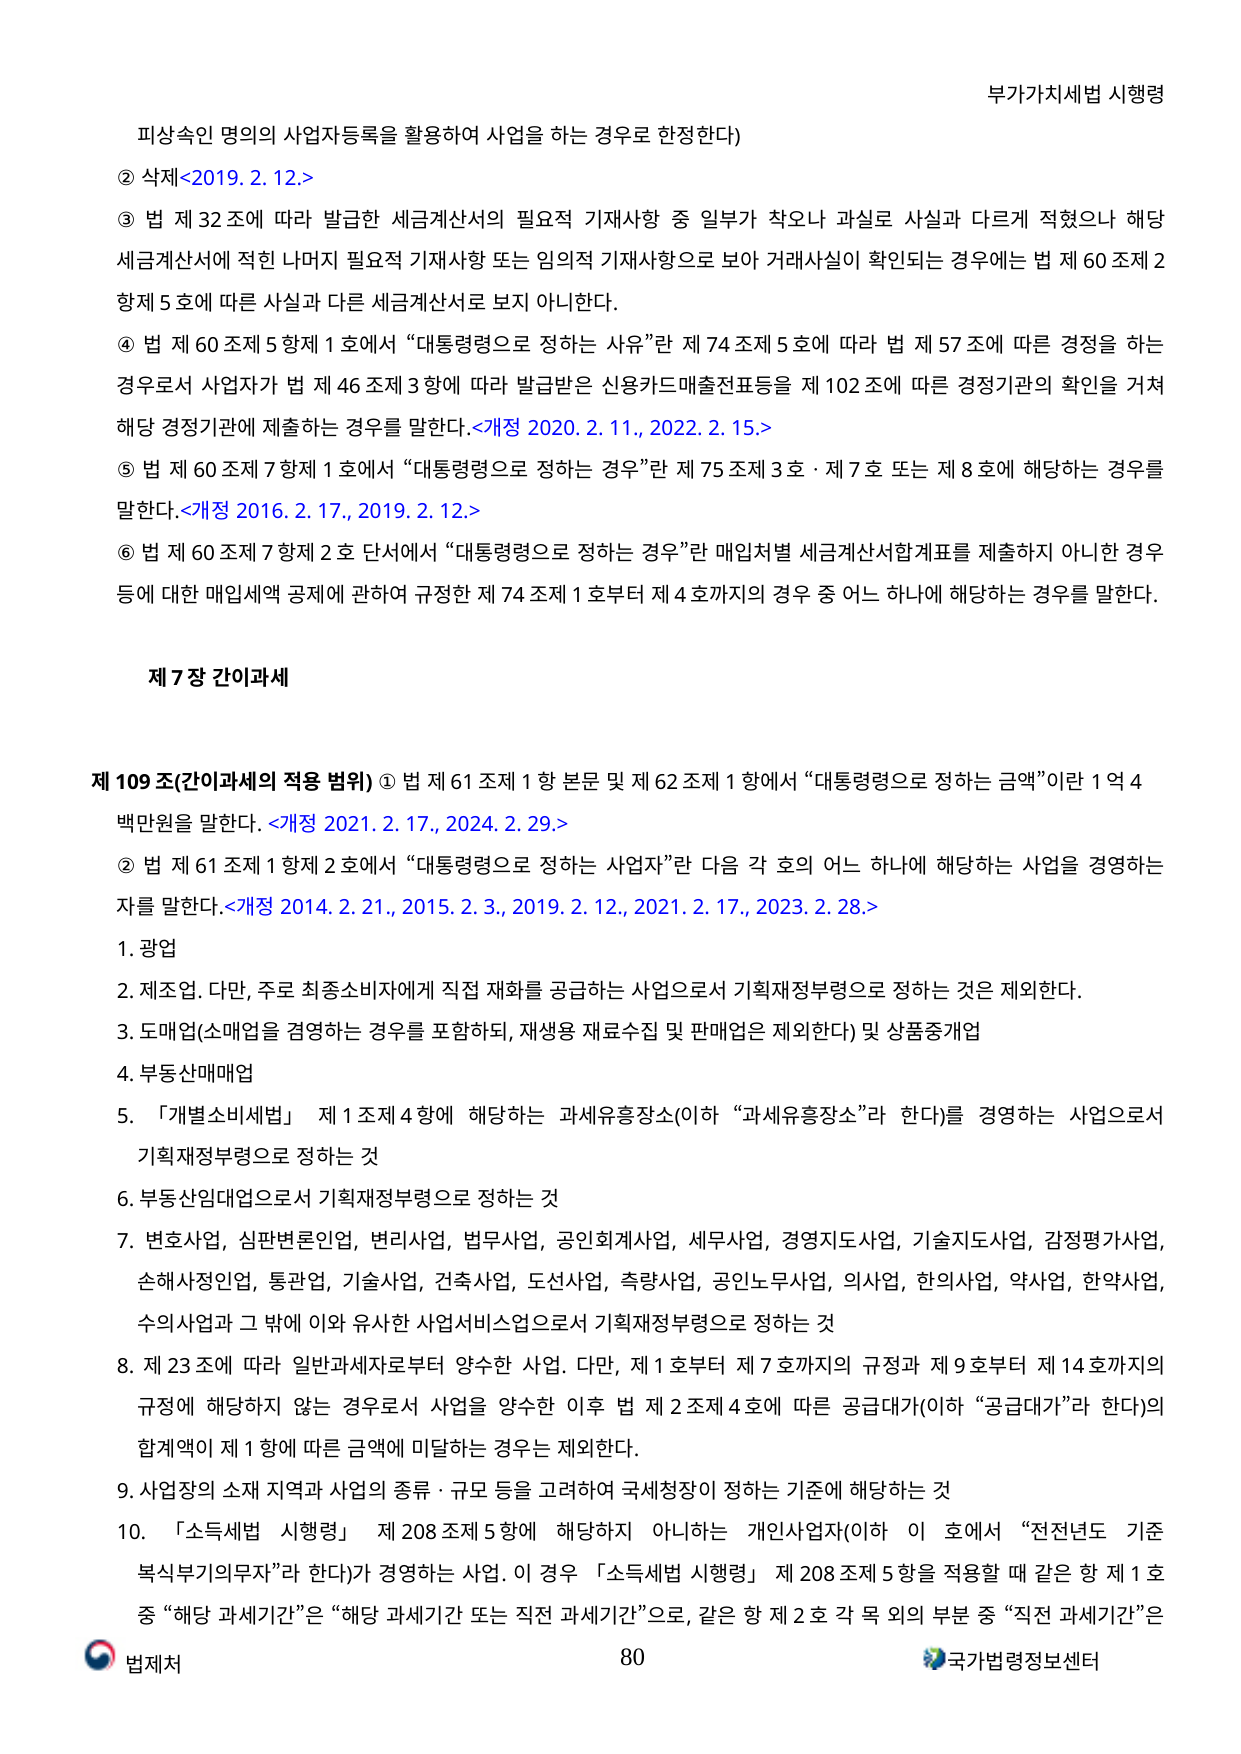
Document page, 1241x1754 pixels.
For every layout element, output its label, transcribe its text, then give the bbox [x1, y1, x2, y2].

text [117, 1504, 1165, 1629]
text ⑤ 법 제60조제7항제1호에서 “대통령령으로 정하는 경우”란 제75조제3호ㆍ제7호 또는 제8호에 해당하는 경우를 말한다.<개정 2016. 2. 17., 2019. 2. 12.> [117, 442, 1165, 525]
text 2. 제조업. 다만, 주로 최종소비자에게 직접 재화를 공급하는 사업으로서 기획재정부령으로 정하는 것은 제외한다. [117, 962, 1165, 1004]
picture [75, 1637, 126, 1673]
text ② 법 제61조제1항제2호에서 “대통령령으로 정하는 사업자”란 다음 각 호의 어느 하나에 해당하는 사업을 경영하는 자를 말한다.<개정 2014. 2. 21., 2015. 2. 3., 2019. 2. 12., 2021. 2. 17., 2023. 2. 28.> [117, 837, 1165, 921]
picture [892, 1637, 948, 1670]
text 5. 「개별소비세법」 제1조제4항에 해당하는 과세유흥장소(이하 “과세유흥장소”라 한다)를 경영하는 사업으로서 기획재정부령으로 정하는 것 [117, 1087, 1165, 1171]
text 7. 변호사업, 심판변론인업, 변리사업, 법무사업, 공인회계사업, 세무사업, 경영지도사업, 기술지도사업, 감정평가사업, 손해사정인업, 통관업, 기술사업, 건축사업, 도선사업, 측량사업, 공인노무사업, 의사업, 한의사업, 약사업, 한약사업, 수의사업과 그 밖에 이와 유사한 사업서비스업으로서 기획재정부령으로 정하는 것 [117, 1212, 1165, 1337]
text ③ 법 제32조에 따라 발급한 세금계산서의 필요적 기재사항 중 일부가 착오나 과실로 사실과 다르게 적혔으나 해당 세금계산서에 적힌 나머지 필요적 기재사항 또는 임의적 기재사항으로 보아 거래사실이 확인되는 경우에는 법 제60조제2항제5호에 따른 사실과 다른 세금계산서로 보지 아니한다. [117, 192, 1165, 317]
text 8. 제23조에 따라 일반과세자로부터 양수한 사업. 다만, 제1호부터 제7호까지의 규정과 제9호부터 제14호까지의 규정에 해당하지 않는 경우로서 사업을 양수한 이후 법 제2조제4호에 따른 공급대가(이하 “공급대가”라 한다)의 합계액이 제1항에 따른 금액에 미달하는 경우는 제외한다. [117, 1337, 1165, 1462]
text 4. 부동산매매업 [117, 1046, 1165, 1087]
text 3. 도매업(소매업을 겸영하는 경우를 포함하되, 재생용 재료수집 및 판매업은 제외한다) 및 상품중개업 [117, 1004, 1165, 1046]
text 제109조(간이과세의 적용 범위) ① 법 제61조제1항 본문 및 제62조제1항에서 “대통령령으로 정하는 금액”이란 1억4백만원을 말한다. <개정 2021. 2. 17., 2024. 2. 29.> [92, 754, 1165, 837]
text 1. 광업 [117, 921, 1165, 962]
text ④ 법 제60조제5항제1호에서 “대통령령으로 정하는 사유”란 제74조제5호에 따라 법 제57조에 따른 경정을 하는 경우로서 사업자가 법 제46조제3항에 따라 발급받은 신용카드매출전표등을 제102조에 따른 경정기관의 확인을 거쳐 해당 경정기관에 제출하는 경우를 말한다.<개정 2020. 2. 11., 2022. 2. 15.> [117, 317, 1165, 442]
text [117, 108, 1165, 150]
text 6. 부동산임대업으로서 기획재정부령으로 정하는 것 [117, 1171, 1165, 1212]
text ② 삭제<2019. 2. 12.> [117, 150, 1165, 192]
text 9. 사업장의 소재 지역과 사업의 종류ㆍ규모 등을 고려하여 국세청장이 정하는 기준에 해당하는 것 [117, 1462, 1165, 1504]
text 제7장 간이과세 [148, 650, 1165, 692]
text ⑥ 법 제60조제7항제2호 단서에서 “대통령령으로 정하는 경우”란 매입처별 세금계산서합계표를 제출하지 아니한 경우 등에 대한 매입세액 공제에 관하여 규정한 제74조제1호부터 제4호까지의 경우 중 어느 하나에 해당하는 경우를 말한다. [117, 525, 1165, 608]
